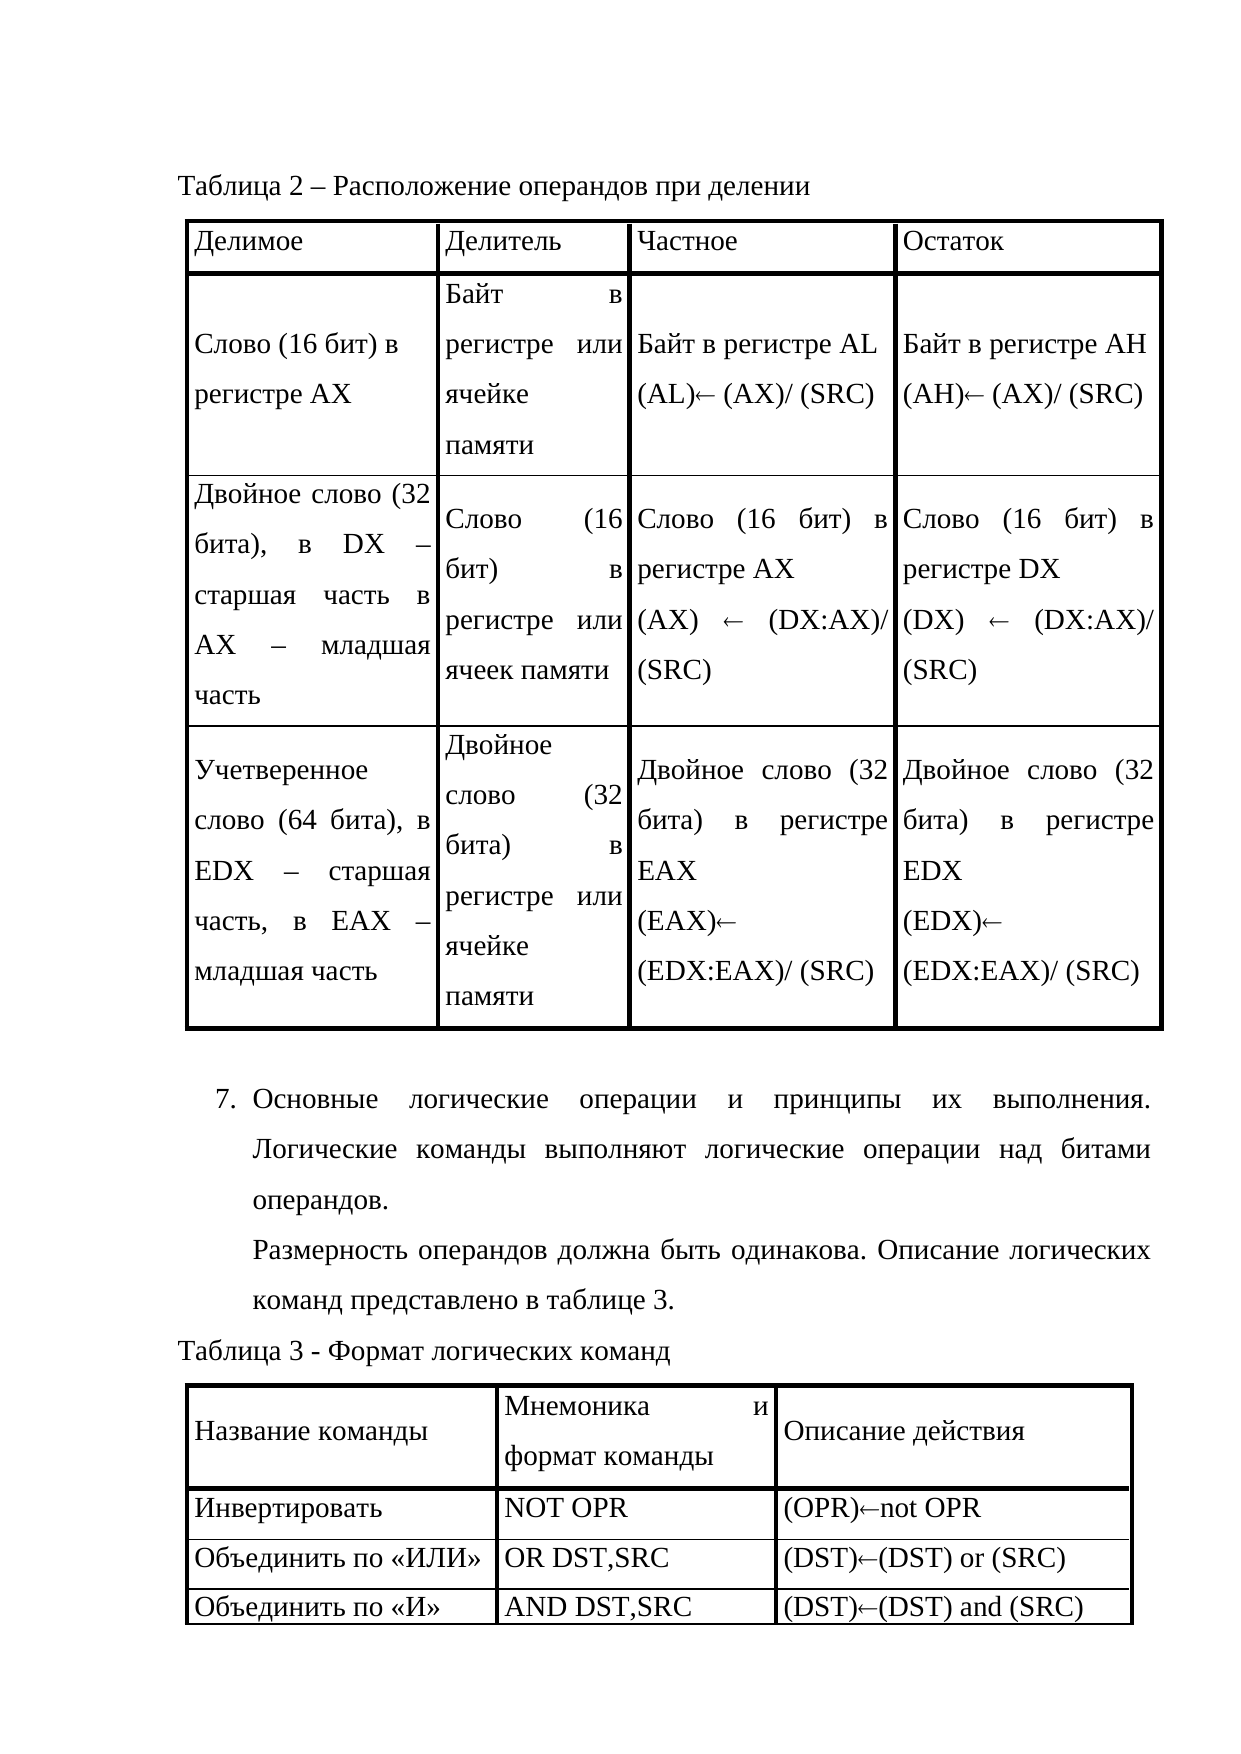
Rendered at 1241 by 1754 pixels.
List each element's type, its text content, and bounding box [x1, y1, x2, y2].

table_header Название команды [189, 1388, 495, 1486]
table_cell Инвертировать [189, 1491, 495, 1538]
table_cell Двойное слово (32 бита) в регистре EDX (EDX) (EDX:EAX)/ (SRC) [898, 727, 1159, 1026]
table_cell Двойное слово (32 бита), в DX – старшая часть в AX – младшая часть [189, 476, 436, 725]
table_cell (OPR)not OPR [778, 1486, 1130, 1538]
table_cell Объединить по «ИЛИ» [189, 1540, 495, 1588]
text Таблица 2 – Расположение операндов при делении [177, 168, 1152, 202]
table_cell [778, 1588, 1130, 1623]
table_cell Слово (16 бит) в регистре или ячеек памяти [440, 476, 627, 725]
text Таблица 3 - Формат логических команд [177, 1333, 1152, 1366]
table_header Делимое [189, 223, 438, 271]
table_cell OR DST,SRC [499, 1540, 774, 1588]
table_header Описание действия [778, 1388, 1130, 1486]
table_cell Учетверенное слово (64 бита), в EDX – старшая часть, в EAX – младшая часть [189, 727, 436, 1026]
table_cell Слово (16 бит) в регистре DX (DX) (DX:AX)/ (SRC) [898, 476, 1159, 725]
table_header Остаток [898, 223, 1159, 271]
table_cell (DST)(DST) or (SRC) [778, 1539, 1130, 1588]
table_cell NOT OPR [499, 1491, 774, 1538]
table_cell Двойное слово (32 бита) в регистре или ячейке памяти [440, 727, 627, 1026]
table_header Частное [632, 223, 895, 271]
table_cell Байт в регистре AL (AL) (AX)/ (SRC) [632, 276, 893, 475]
table_cell AND DST,SRC [499, 1590, 774, 1623]
table_header Делитель [440, 223, 630, 271]
table_cell Слово (16 бит) в регистре AX [189, 276, 436, 475]
table_cell Двойное слово (32 бита) в регистре EAX (EAX) (EDX:EAX)/ (SRC) [632, 727, 893, 1026]
list Основные логические операции и принципы их выполнения. Логические команды выполняют логические операции над битами операндов. [215, 1081, 1152, 1215]
table_cell Объединить по «И» [189, 1590, 495, 1623]
table_cell Байт в регистре AH (AH) (AX)/ (SRC) [898, 276, 1159, 475]
table_cell Байт в регистре или ячейке памяти [440, 276, 627, 475]
list Размерность операндов должна быть одинакова. Описание логических команд представлено в таблице 3. [252, 1232, 1152, 1316]
table_cell Слово (16 бит) в регистре AX (AX) (DX:AX)/ (SRC) [632, 476, 893, 725]
table_header Мнемоника и формат команды [499, 1388, 774, 1486]
